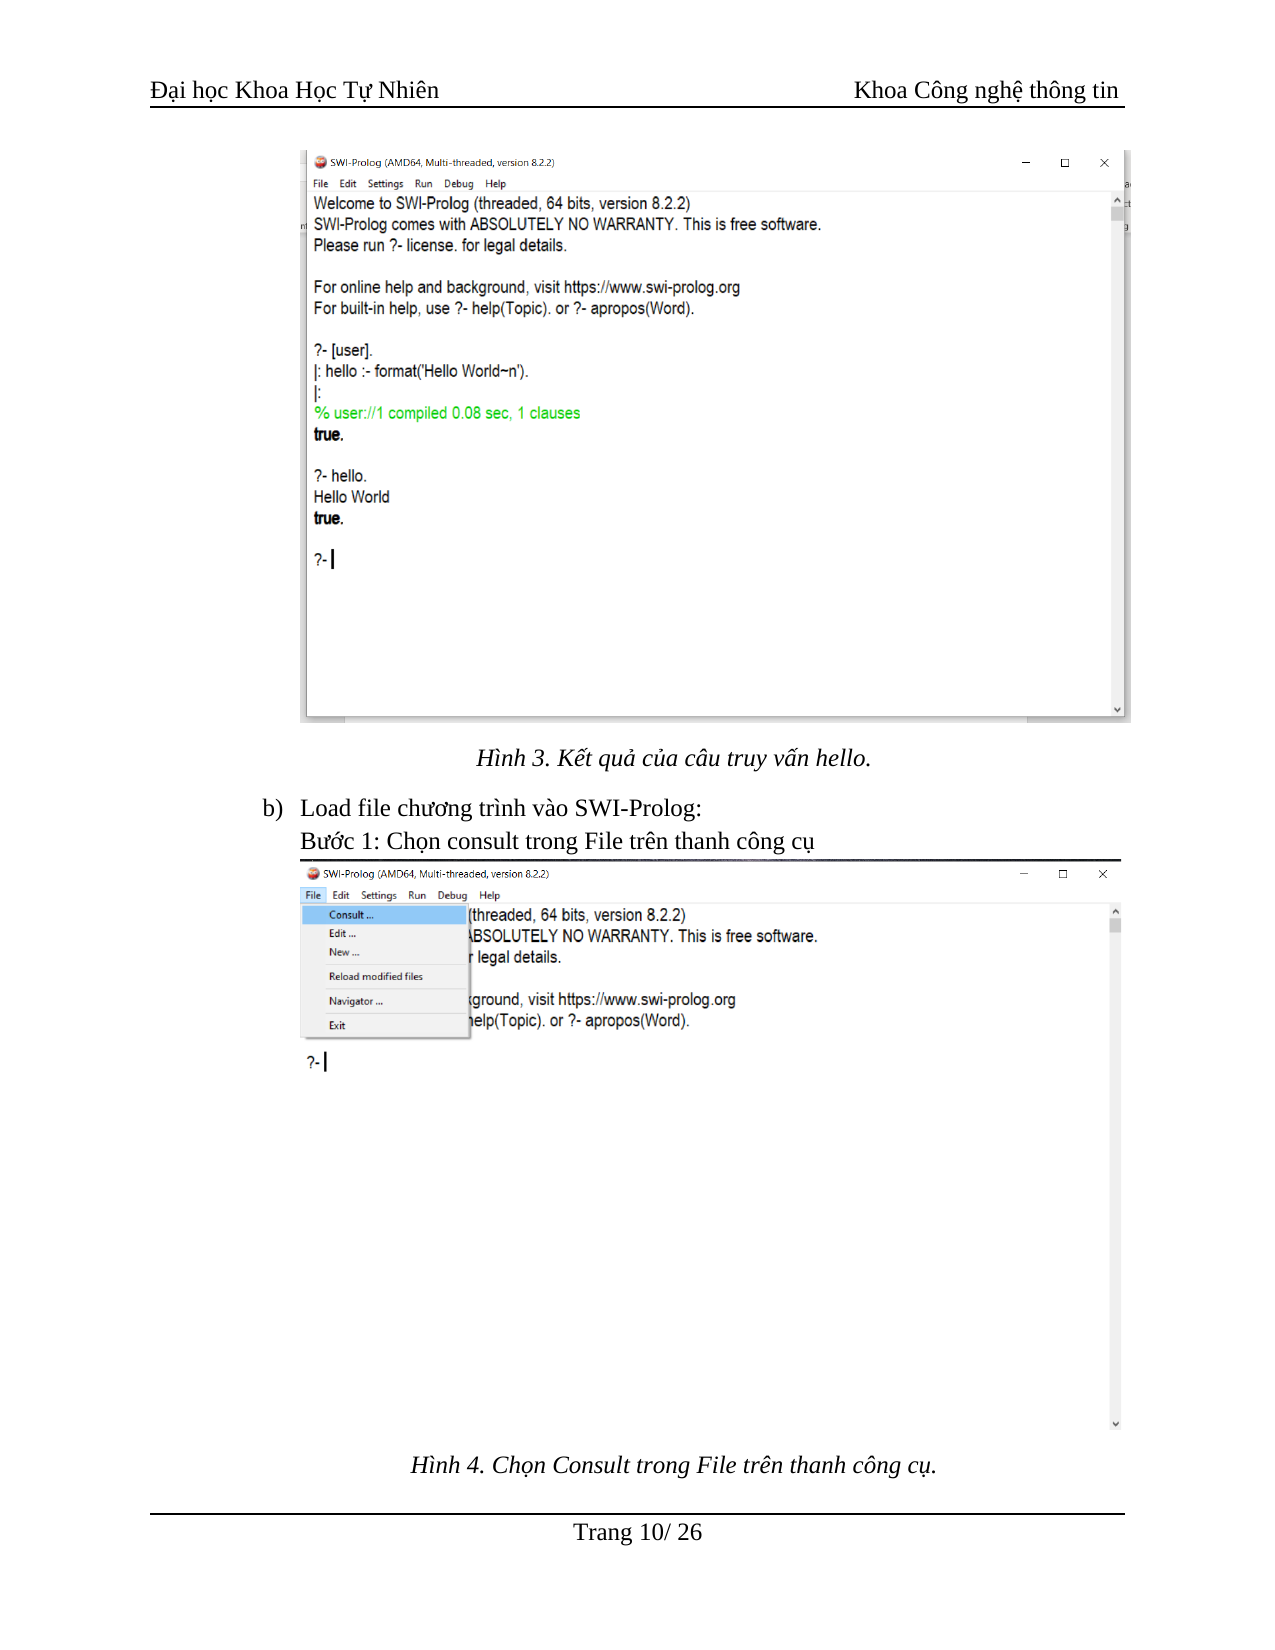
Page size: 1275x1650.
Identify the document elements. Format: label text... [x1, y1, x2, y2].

picture [300, 859, 1122, 1430]
picture [300, 150, 1131, 723]
list Bước 1: Chọn consult trong File trên thanh công cụ [300, 826, 1125, 855]
text Hình 4. Chọn Consult trong File trên thanh công cụ. [225, 1450, 1125, 1479]
list Load file chương trình vào SWI-Prolog: [262, 793, 1125, 822]
text Hình 3. Kết quả của câu truy vấn hello. [225, 743, 1125, 772]
